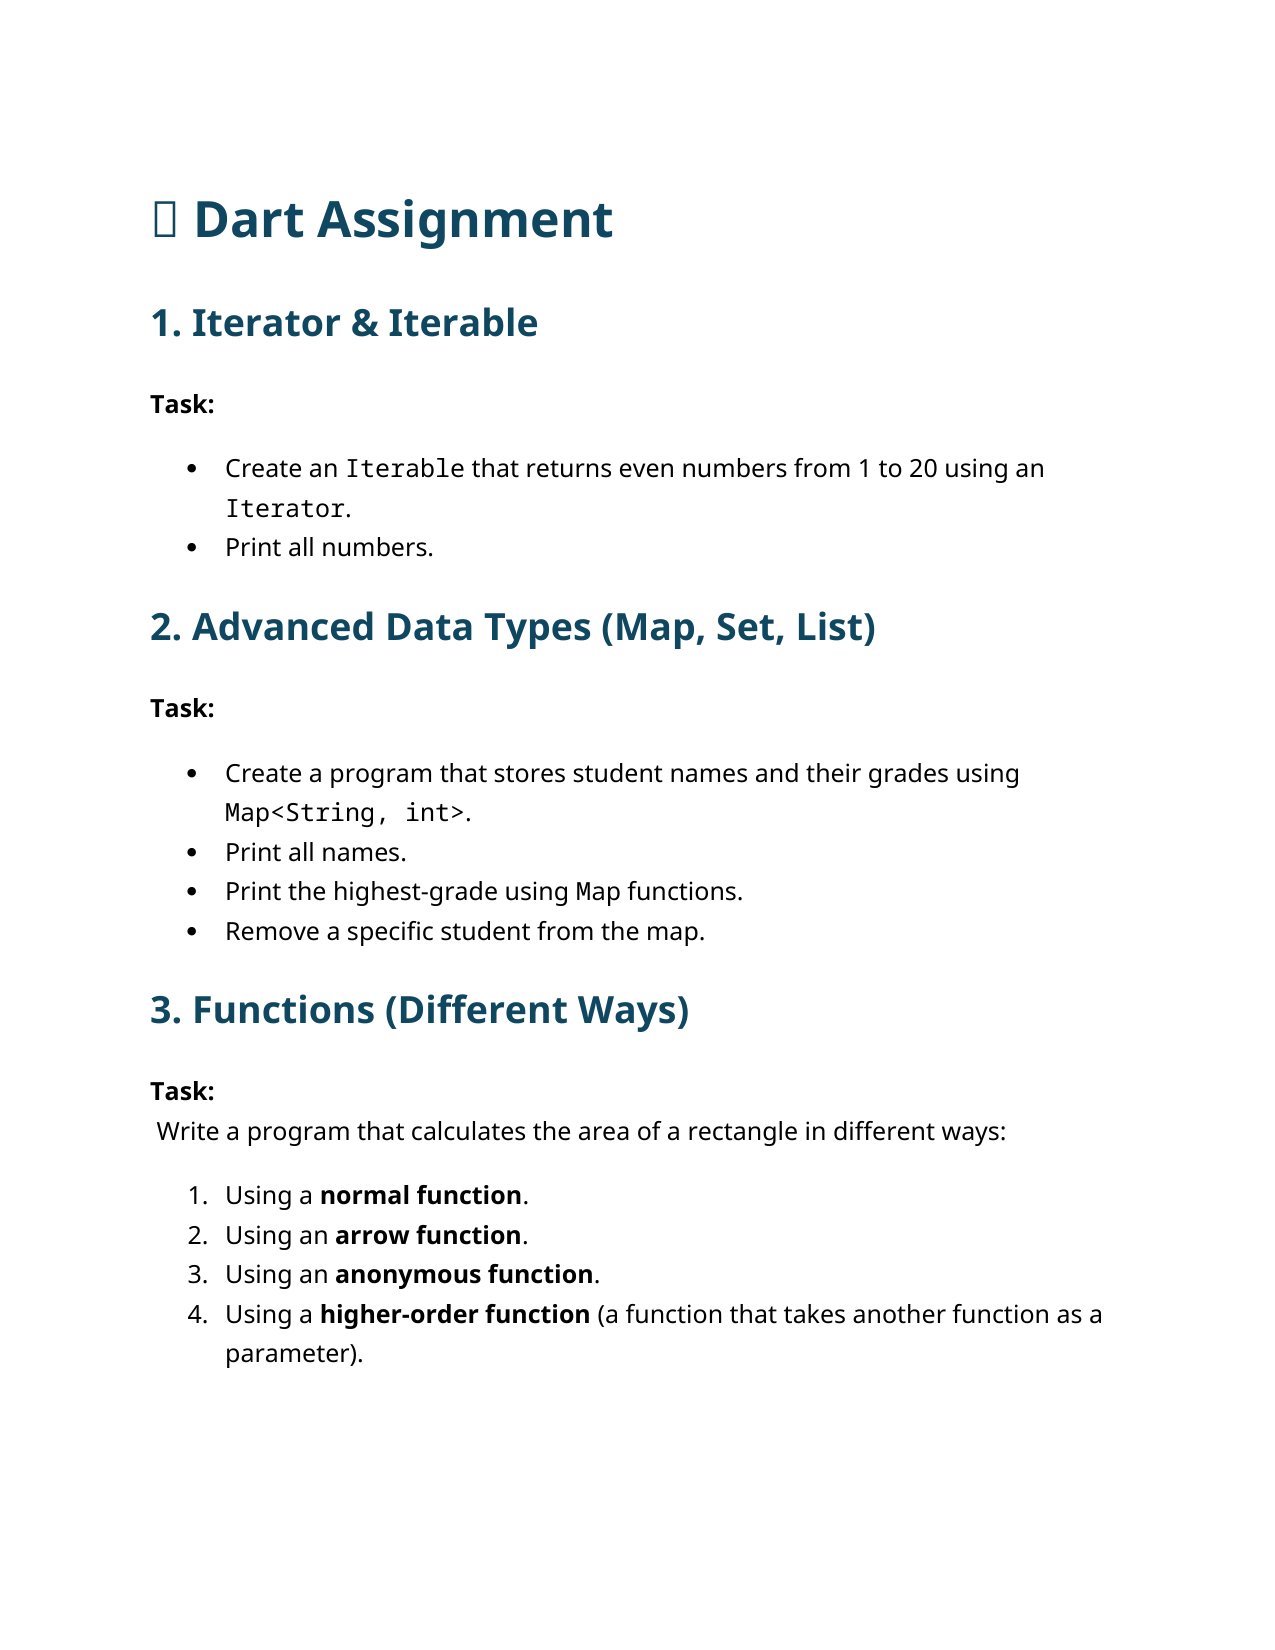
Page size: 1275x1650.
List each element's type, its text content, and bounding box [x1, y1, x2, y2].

list Remove a specific student from the map. [187, 913, 1125, 947]
subtitle 📘 Dart Assignment [150, 183, 1125, 252]
subtitle 2. Advanced Data Types (Map, Set, List) [150, 600, 1125, 651]
text Task: [150, 386, 1125, 420]
text Task: Write a program that calculates the area of a rectangle in different ways: [150, 1074, 1125, 1148]
list Using a normal function. [187, 1178, 1125, 1212]
subtitle 3. Functions (Different Ways) [150, 984, 1125, 1035]
text Task: [150, 691, 1125, 725]
list Print all numbers. [187, 530, 1125, 564]
subtitle 1. Iterator & Iterable [150, 296, 1125, 347]
list Print the highest-grade using Map functions. [187, 874, 1125, 908]
list Using an anonymous function. [187, 1257, 1125, 1291]
list Using an arrow function. [187, 1217, 1125, 1252]
list Print all names. [187, 834, 1125, 868]
list Create a program that stores student names and their grades using Map<String, int>. [187, 755, 1125, 829]
list Create an Iterable that returns even numbers from 1 to 20 using an Iterator. [187, 451, 1125, 524]
list Using a higher-order function (a function that takes another function as a parameter). [187, 1296, 1125, 1370]
